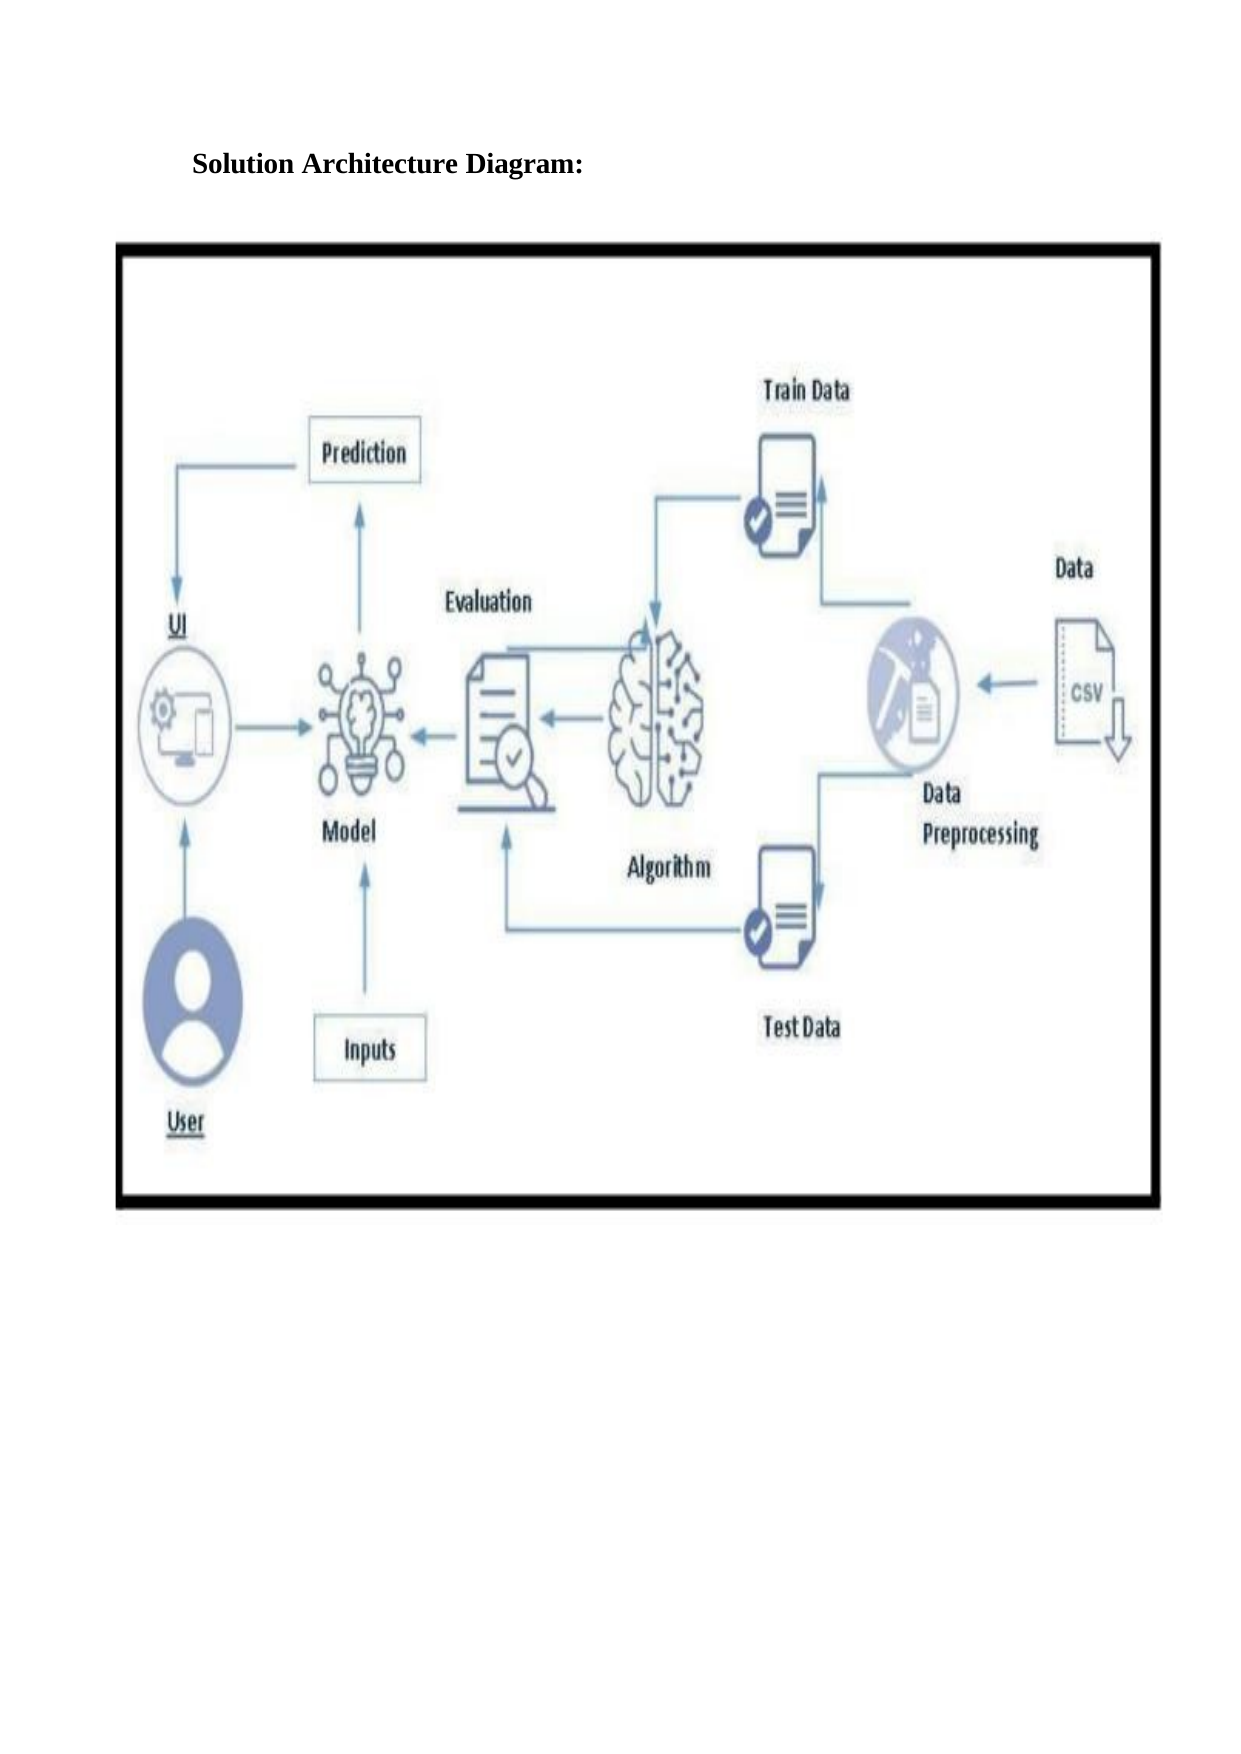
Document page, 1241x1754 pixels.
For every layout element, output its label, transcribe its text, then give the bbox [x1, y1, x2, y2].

picture [115, 231, 1163, 1225]
text Solution Architecture Diagram: [192, 146, 1068, 179]
